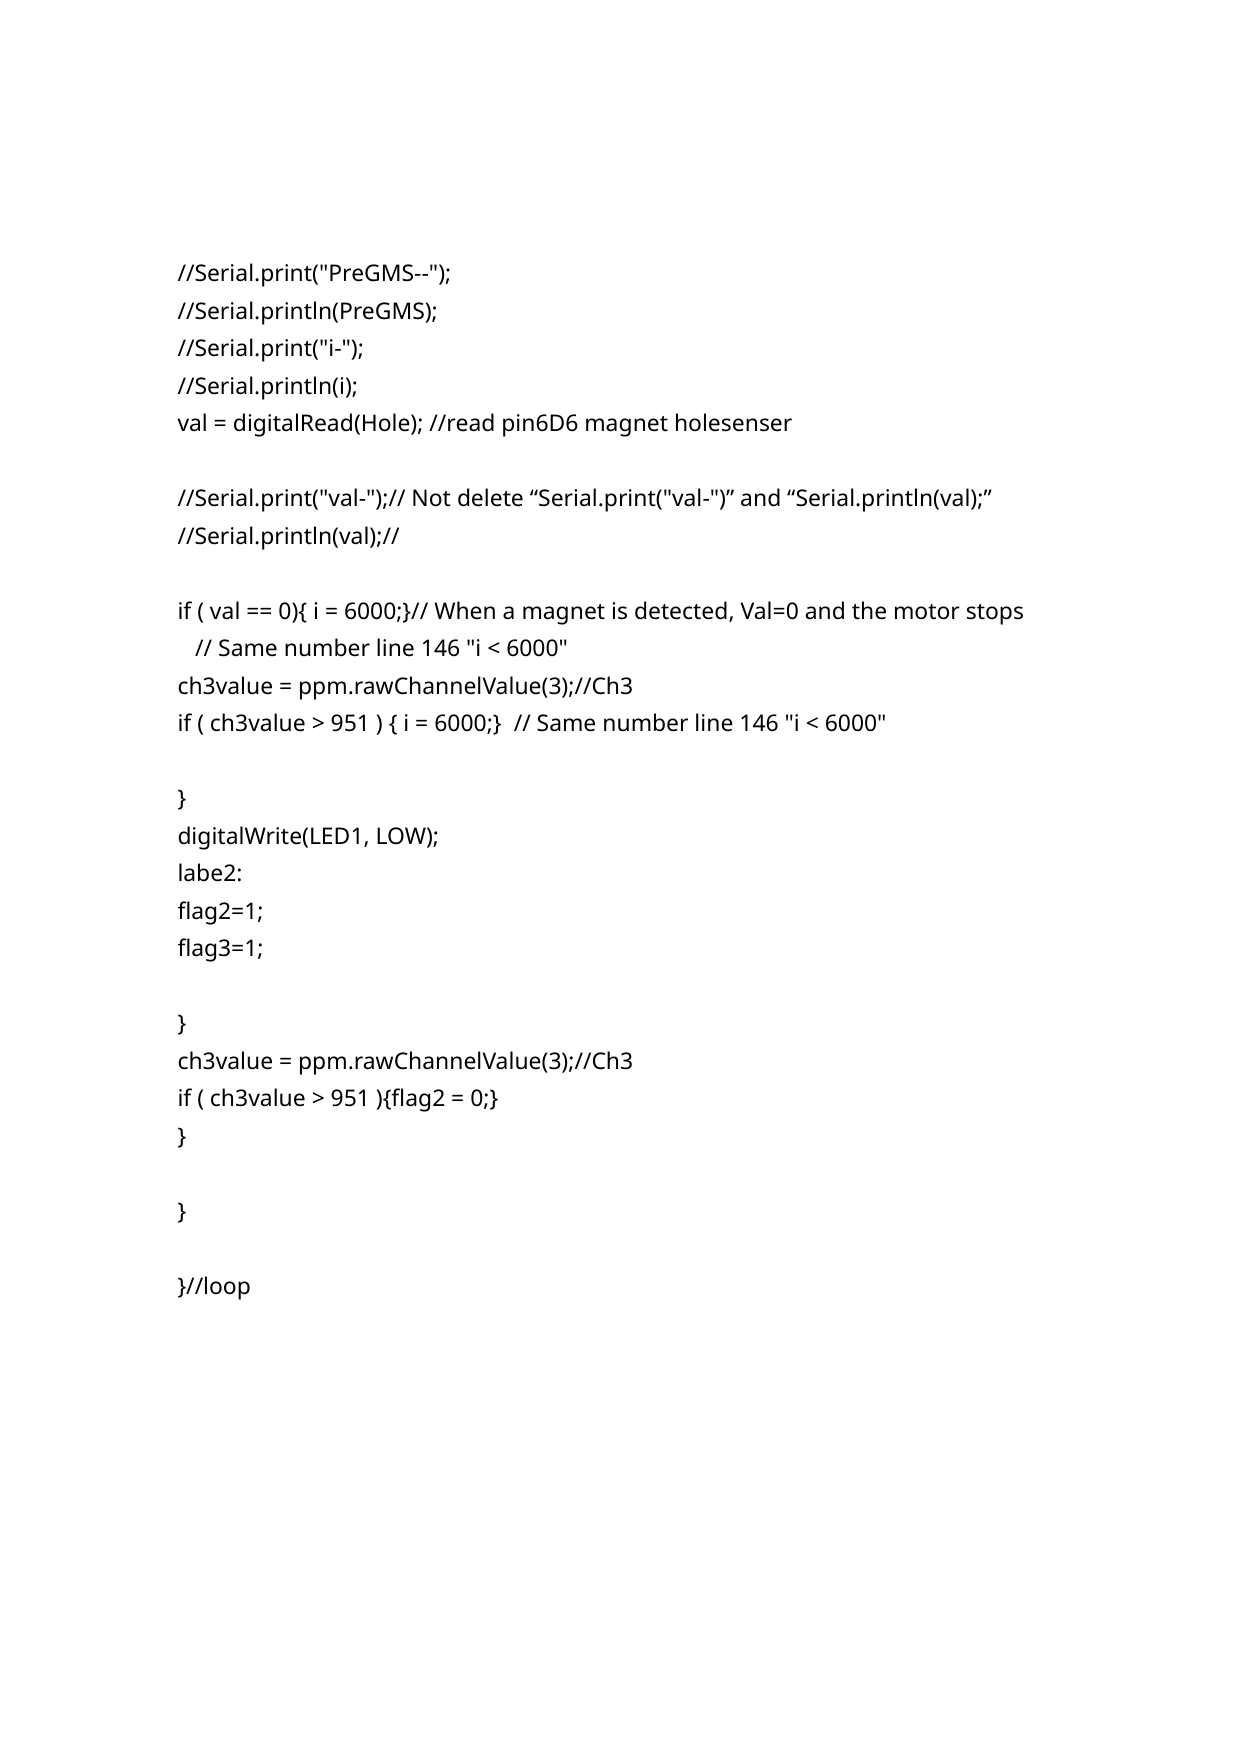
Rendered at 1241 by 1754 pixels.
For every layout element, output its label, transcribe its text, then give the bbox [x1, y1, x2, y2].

text //Serial.print("PreGMS--"); [177, 254, 1063, 292]
text if ( ch3value > 951 ) { i = 6000;} // Same number line 146 "i < 6000" [177, 704, 1063, 742]
text flag2=1; [177, 892, 1063, 929]
text if ( val == 0){ i = 6000;}// When a magnet is detected, Val=0 and the motor stops [177, 592, 1063, 629]
text } [177, 1192, 1063, 1229]
text digitalWrite(LED1, LOW); [177, 817, 1063, 854]
text } [177, 1004, 1063, 1042]
text // Same number line 146 "i < 6000" [177, 629, 1063, 667]
text //Serial.println(PreGMS); [177, 292, 1063, 329]
text val = digitalRead(Hole); //read pin6D6 magnet holesenser [177, 404, 1063, 442]
text ch3value = ppm.rawChannelValue(3);//Ch3 [177, 667, 1063, 704]
text //Serial.print("val-");// Not delete “Serial.print("val-")” and “Serial.println(val);” [177, 479, 1063, 517]
text //Serial.println(i); [177, 367, 1063, 404]
text //Serial.println(val);// [177, 517, 1063, 554]
text flag3=1; [177, 929, 1063, 967]
text } [177, 779, 1063, 817]
text //Serial.print("i-"); [177, 329, 1063, 367]
text }//loop [177, 1267, 1063, 1304]
text labe2: [177, 854, 1063, 892]
text if ( ch3value > 951 ){flag2 = 0;} [177, 1079, 1063, 1117]
text ch3value = ppm.rawChannelValue(3);//Ch3 [177, 1042, 1063, 1079]
text } [177, 1117, 1063, 1154]
